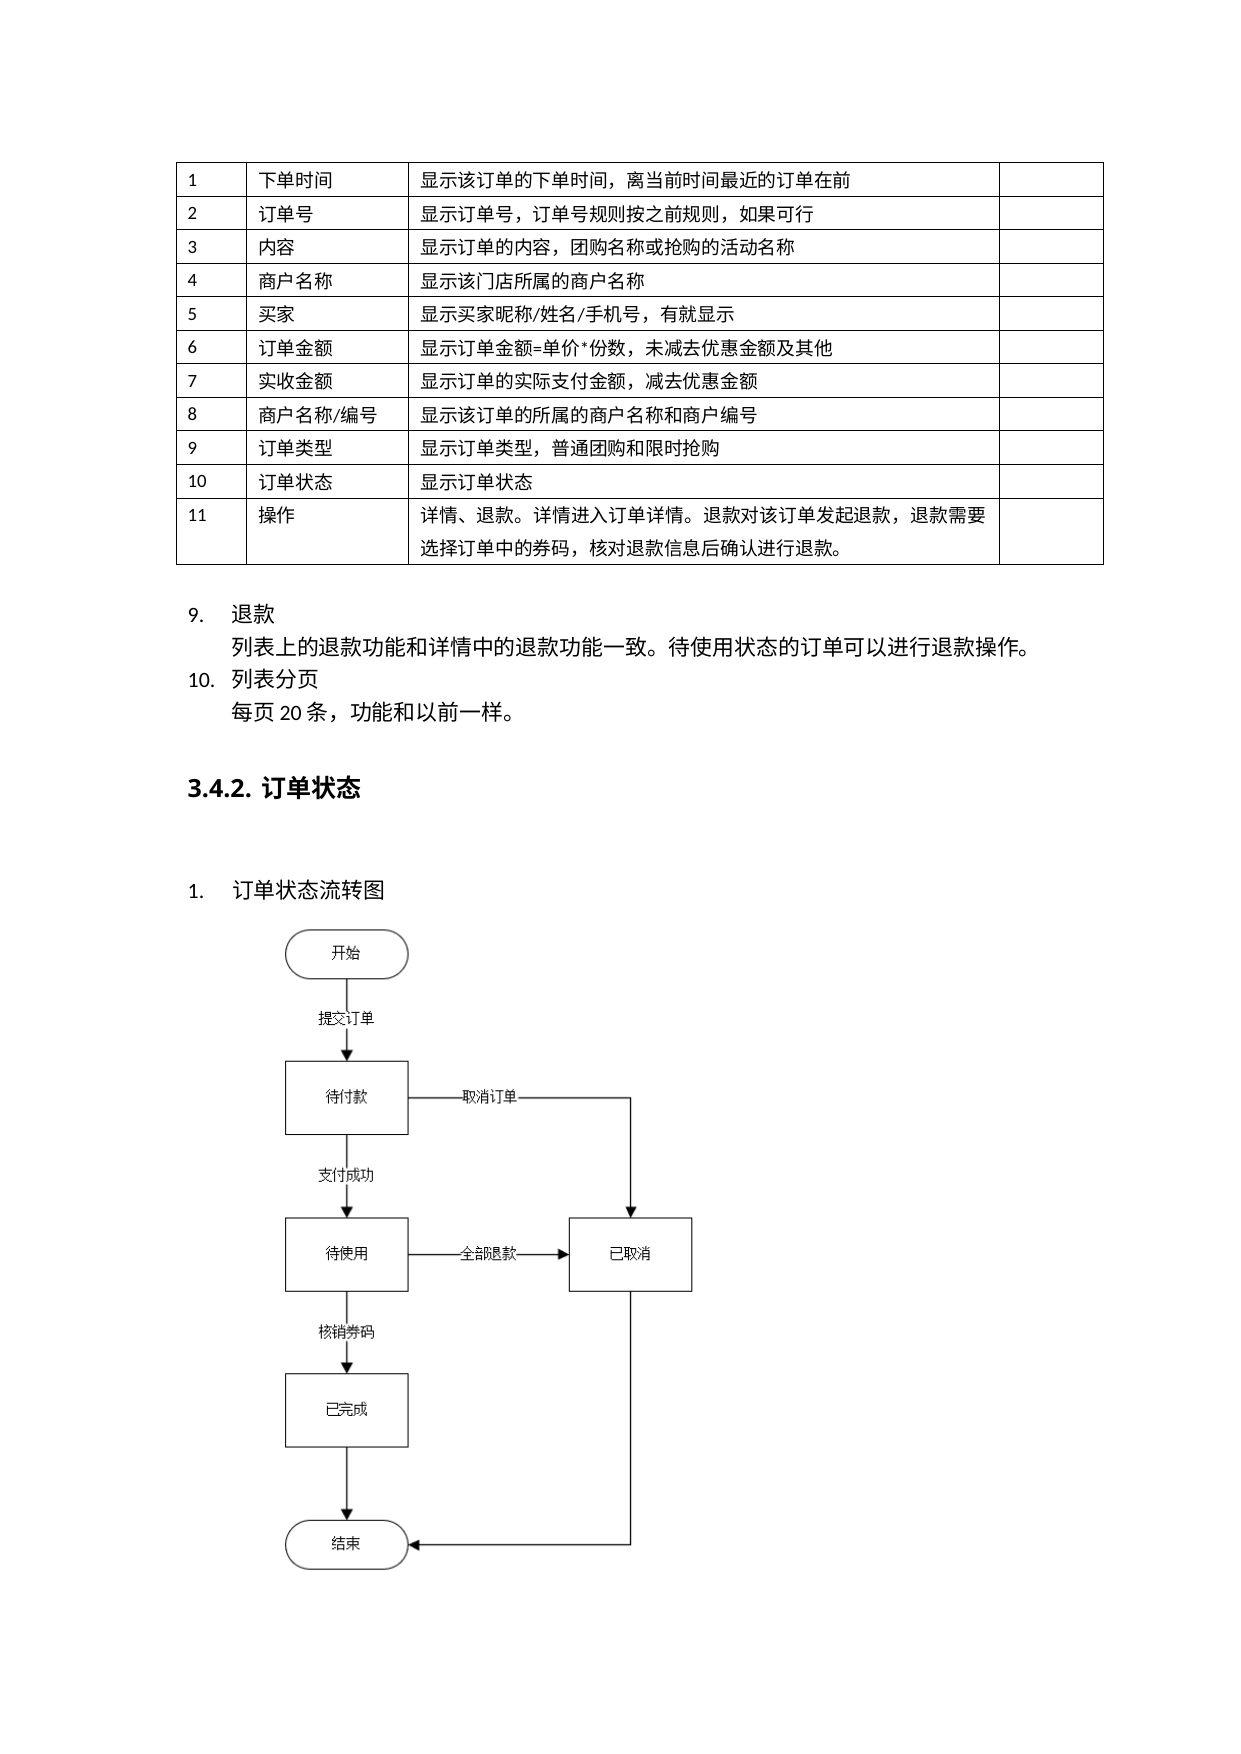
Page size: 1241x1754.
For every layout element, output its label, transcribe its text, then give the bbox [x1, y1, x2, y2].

table_cell 实收金额 [247, 364, 408, 397]
table_cell 5 [177, 297, 246, 330]
list 订单状态流转图 [187, 873, 1053, 905]
table_cell [1000, 264, 1103, 296]
subtitle 订单状态 [187, 754, 1053, 819]
table_cell 4 [177, 264, 246, 296]
table_cell 11 [177, 499, 246, 563]
table_cell 显示订单号，订单号规则按之前规则，如果可行 [409, 197, 999, 229]
picture [231, 905, 726, 1587]
table_cell 显示该订单的所属的商户名称和商户编号 [409, 398, 999, 430]
table_cell 1 [177, 163, 246, 196]
table_cell 显示订单类型，普通团购和限时抢购 [409, 431, 999, 464]
text 列表上的退款功能和详情中的退款功能一致。待使用状态的订单可以进行退款操作。 [231, 629, 1053, 662]
table_cell 订单类型 [247, 431, 408, 464]
table_cell 显示买家昵称/姓名/手机号，有就显示 [409, 297, 999, 330]
table_cell 8 [177, 398, 246, 430]
table_cell [1000, 230, 1103, 263]
table_cell [1000, 431, 1103, 464]
table_cell 操作 [247, 499, 408, 563]
table_cell 下单时间 [247, 163, 408, 196]
table_cell 6 [177, 331, 246, 363]
table_cell 商户名称 [247, 264, 408, 296]
table_cell [1000, 499, 1103, 563]
table_cell 9 [177, 431, 246, 464]
table_cell 商户名称/编号 [247, 398, 408, 430]
table_cell 显示订单金额=单价*份数，未减去优惠金额及其他 [409, 331, 999, 363]
table_cell 买家 [247, 297, 408, 330]
table_cell 订单金额 [247, 331, 408, 363]
table_cell [1000, 364, 1103, 397]
table_cell 显示该门店所属的商户名称 [409, 264, 999, 296]
table_cell [1000, 331, 1103, 363]
table_cell 详情、退款。详情进入订单详情。退款对该订单发起退款，退款需要选择订单中的券码，核对退款信息后确认进行退款。 [409, 499, 999, 563]
table_cell 2 [177, 197, 246, 229]
table_cell [1000, 297, 1103, 330]
table_cell [1000, 163, 1103, 196]
table_cell 订单号 [247, 197, 408, 229]
table_cell 显示该订单的下单时间，离当前时间最近的订单在前 [409, 163, 999, 196]
table_cell [1000, 398, 1103, 430]
table_cell 显示订单状态 [409, 465, 999, 497]
table_cell [1000, 197, 1103, 229]
table_cell 订单状态 [247, 465, 408, 497]
table_cell 内容 [247, 230, 408, 263]
table_cell [1000, 465, 1103, 497]
list 退款 [187, 597, 1053, 629]
text 每页20条，功能和以前一样。 [231, 694, 1053, 727]
table_cell 7 [177, 364, 246, 397]
list 列表分页 [187, 662, 1053, 694]
table_cell 显示订单的实际支付金额，减去优惠金额 [409, 364, 999, 397]
table_cell 3 [177, 230, 246, 263]
table_cell 10 [177, 465, 246, 497]
table_cell 显示订单的内容，团购名称或抢购的活动名称 [409, 230, 999, 263]
